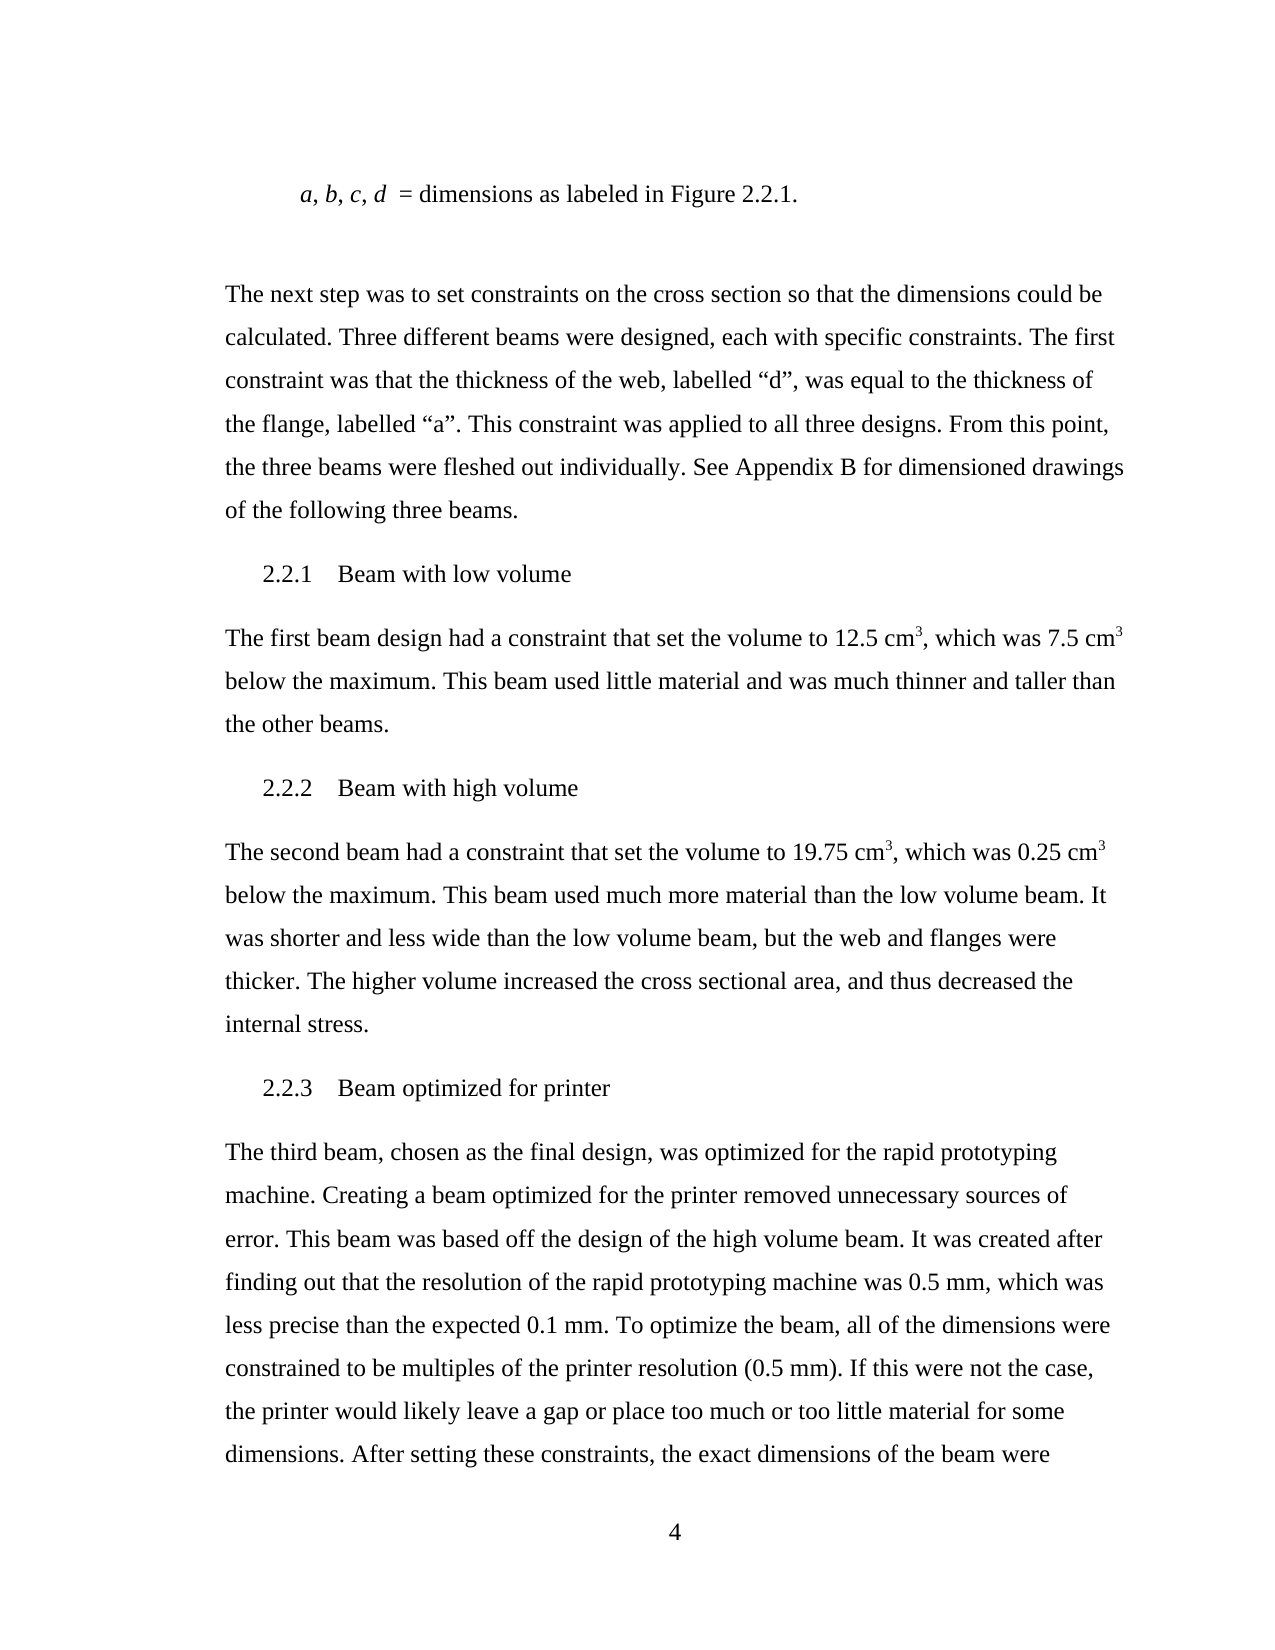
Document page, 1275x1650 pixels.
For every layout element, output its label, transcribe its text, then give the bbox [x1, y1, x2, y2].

text The first beam design had a constraint that set the volume to 12.5 cm3, which was 7.5 cm3 below the maximum. This beam used little material and was much thinner and taller than the other beams. [225, 623, 1125, 738]
text The second beam had a constraint that set the volume to 19.75 cm3, which was 0.25 cm3 below the maximum. This beam used much more material than the low volume beam. It was shorter and less wide than the low volume beam, but the web and flanges were thicker. The higher volume increased the cross sectional area, and thus decreased the internal stress. [225, 837, 1125, 1038]
text The next step was to set constraints on the cross section so that the dimensions could be calculated. Three different beams were designed, each with specific constraints. The first constraint was that the thickness of the web, labelled “d”, was equal to the thickness of the flange, labelled “a”. This constraint was applied to all three designs. From this point, the three beams were fleshed out individually. See Appendix B for dimensioned drawings of the following three beams. [225, 279, 1125, 524]
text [225, 1137, 1125, 1468]
list Beam with high volume [262, 773, 1125, 802]
text a, b, c, d = dimensions as labeled in Figure 2.2.1. [225, 150, 1125, 207]
list Beam with low volume [262, 559, 1125, 588]
list Beam optimized for printer [262, 1073, 1125, 1102]
